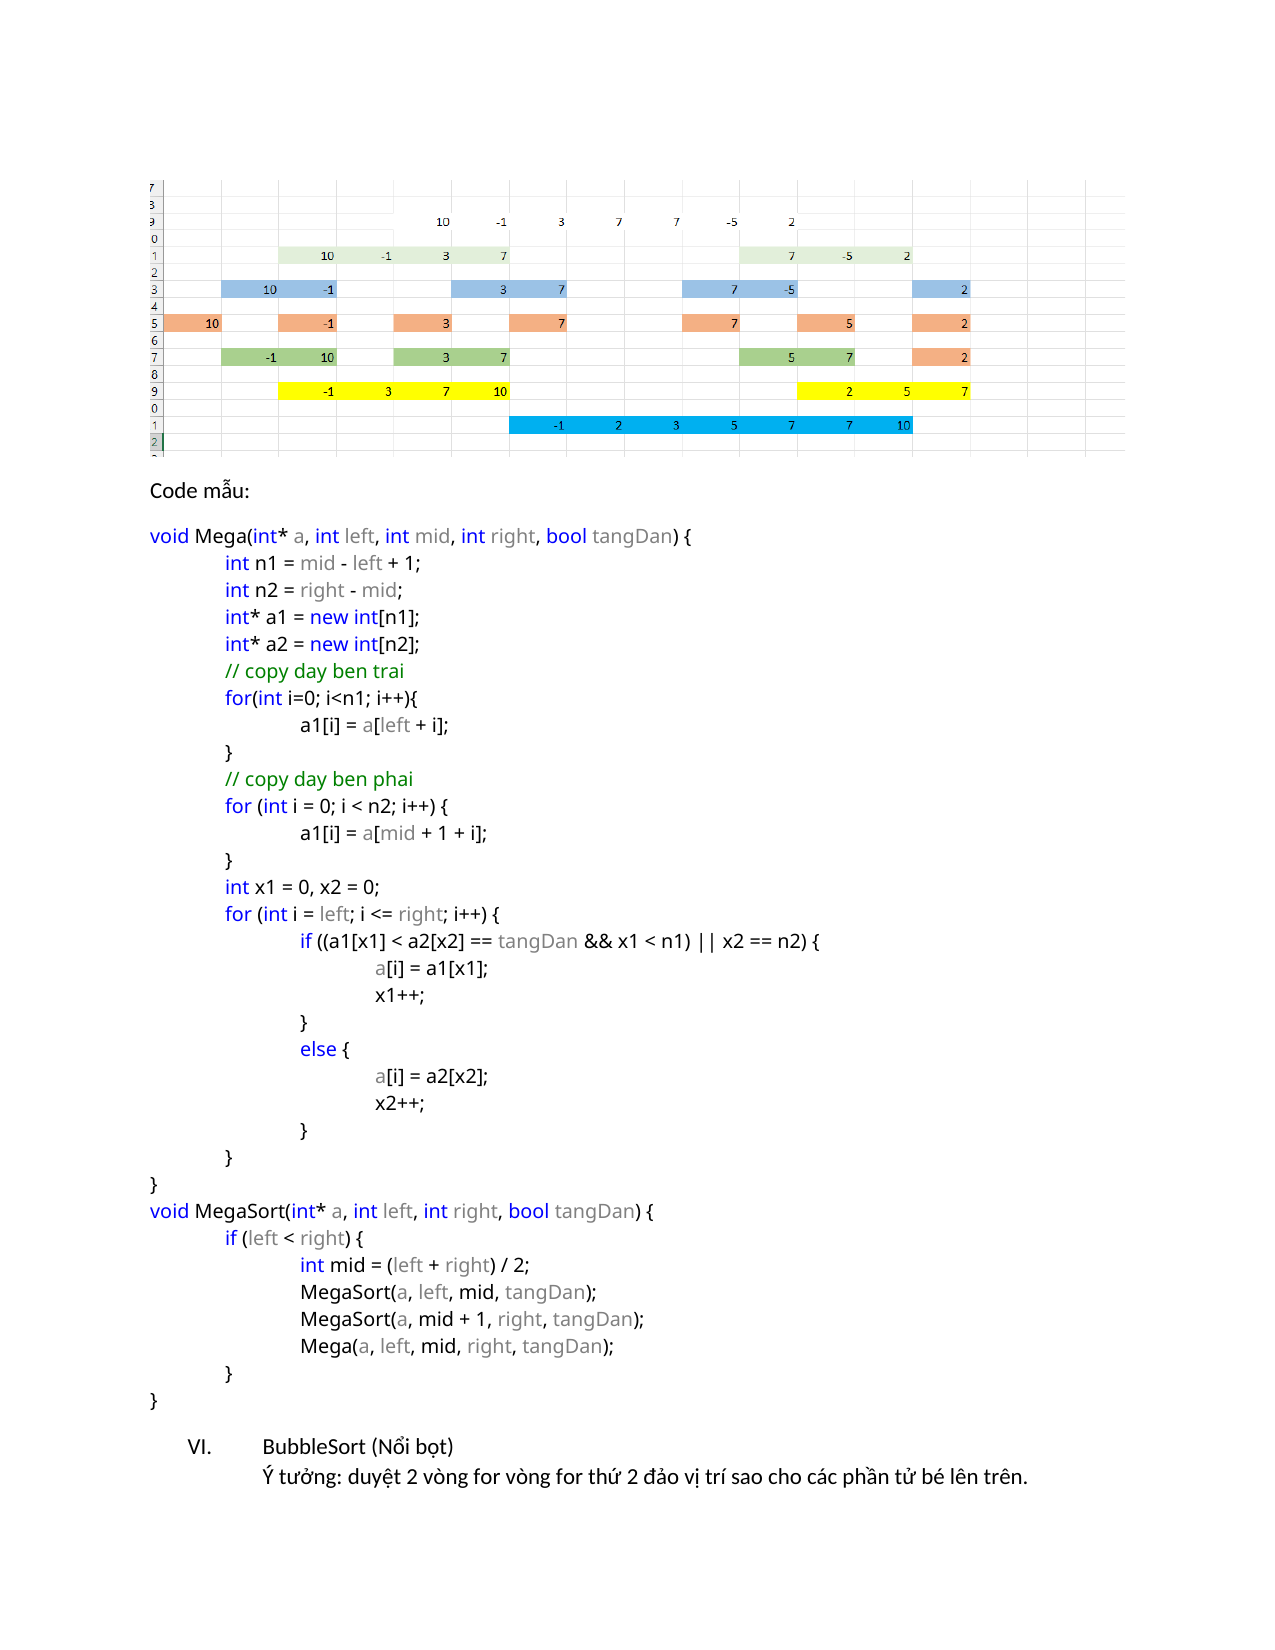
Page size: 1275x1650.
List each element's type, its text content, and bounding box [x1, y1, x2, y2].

text a[i] = a1[x1]; [150, 954, 1125, 981]
text if (left < right) { [150, 1224, 1125, 1251]
list Ý tưởng: duyệt 2 vòng for vòng for thứ 2 đảo vị trí sao cho các phần tử bé lên trên. [262, 1462, 1125, 1490]
text a[i] = a2[x2]; [150, 1062, 1125, 1089]
text if ((a1[x1] < a2[x2] == tangDan && x1 < n1) || x2 == n2) { [150, 927, 1125, 954]
text Code mẫu: [150, 476, 1125, 504]
text int mid = (left + right) / 2; [150, 1251, 1125, 1278]
text int x1 = 0, x2 = 0; [150, 873, 1125, 900]
text int n1 = mid - left + 1; [150, 550, 1125, 577]
text for(int i=0; i<n1; i++){ [150, 684, 1125, 712]
text } [150, 1143, 1125, 1170]
text void Mega(int* a, int left, int mid, int right, bool tangDan) { [150, 523, 1125, 550]
text MegaSort(a, mid + 1, right, tangDan); [150, 1305, 1125, 1332]
text for (int i = left; i <= right; i++) { [150, 900, 1125, 927]
text // copy day ben trai [150, 658, 1125, 684]
text } [150, 1386, 1125, 1413]
text } [150, 1359, 1125, 1386]
text for (int i = 0; i < n2; i++) { [150, 792, 1125, 819]
text int* a1 = new int[n1]; [150, 604, 1125, 631]
text } [150, 1170, 1125, 1197]
text MegaSort(a, left, mid, tangDan); [150, 1278, 1125, 1305]
text Mega(a, left, mid, right, tangDan); [150, 1332, 1125, 1359]
picture [150, 180, 1125, 457]
text int* a2 = new int[n2]; [150, 631, 1125, 658]
text else { [150, 1035, 1125, 1062]
text } [150, 1116, 1125, 1143]
text } [150, 846, 1125, 873]
text int n2 = right - mid; [150, 577, 1125, 604]
text } [150, 1008, 1125, 1035]
text void MegaSort(int* a, int left, int right, bool tangDan) { [150, 1197, 1125, 1224]
text // copy day ben phai [150, 766, 1125, 792]
list BubbleSort (Nổi bọt) [187, 1432, 1125, 1460]
text } [150, 738, 1125, 766]
text x1++; [150, 981, 1125, 1008]
text a1[i] = a[left + i]; [150, 712, 1125, 738]
text x2++; [150, 1089, 1125, 1116]
text a1[i] = a[mid + 1 + i]; [150, 819, 1125, 846]
